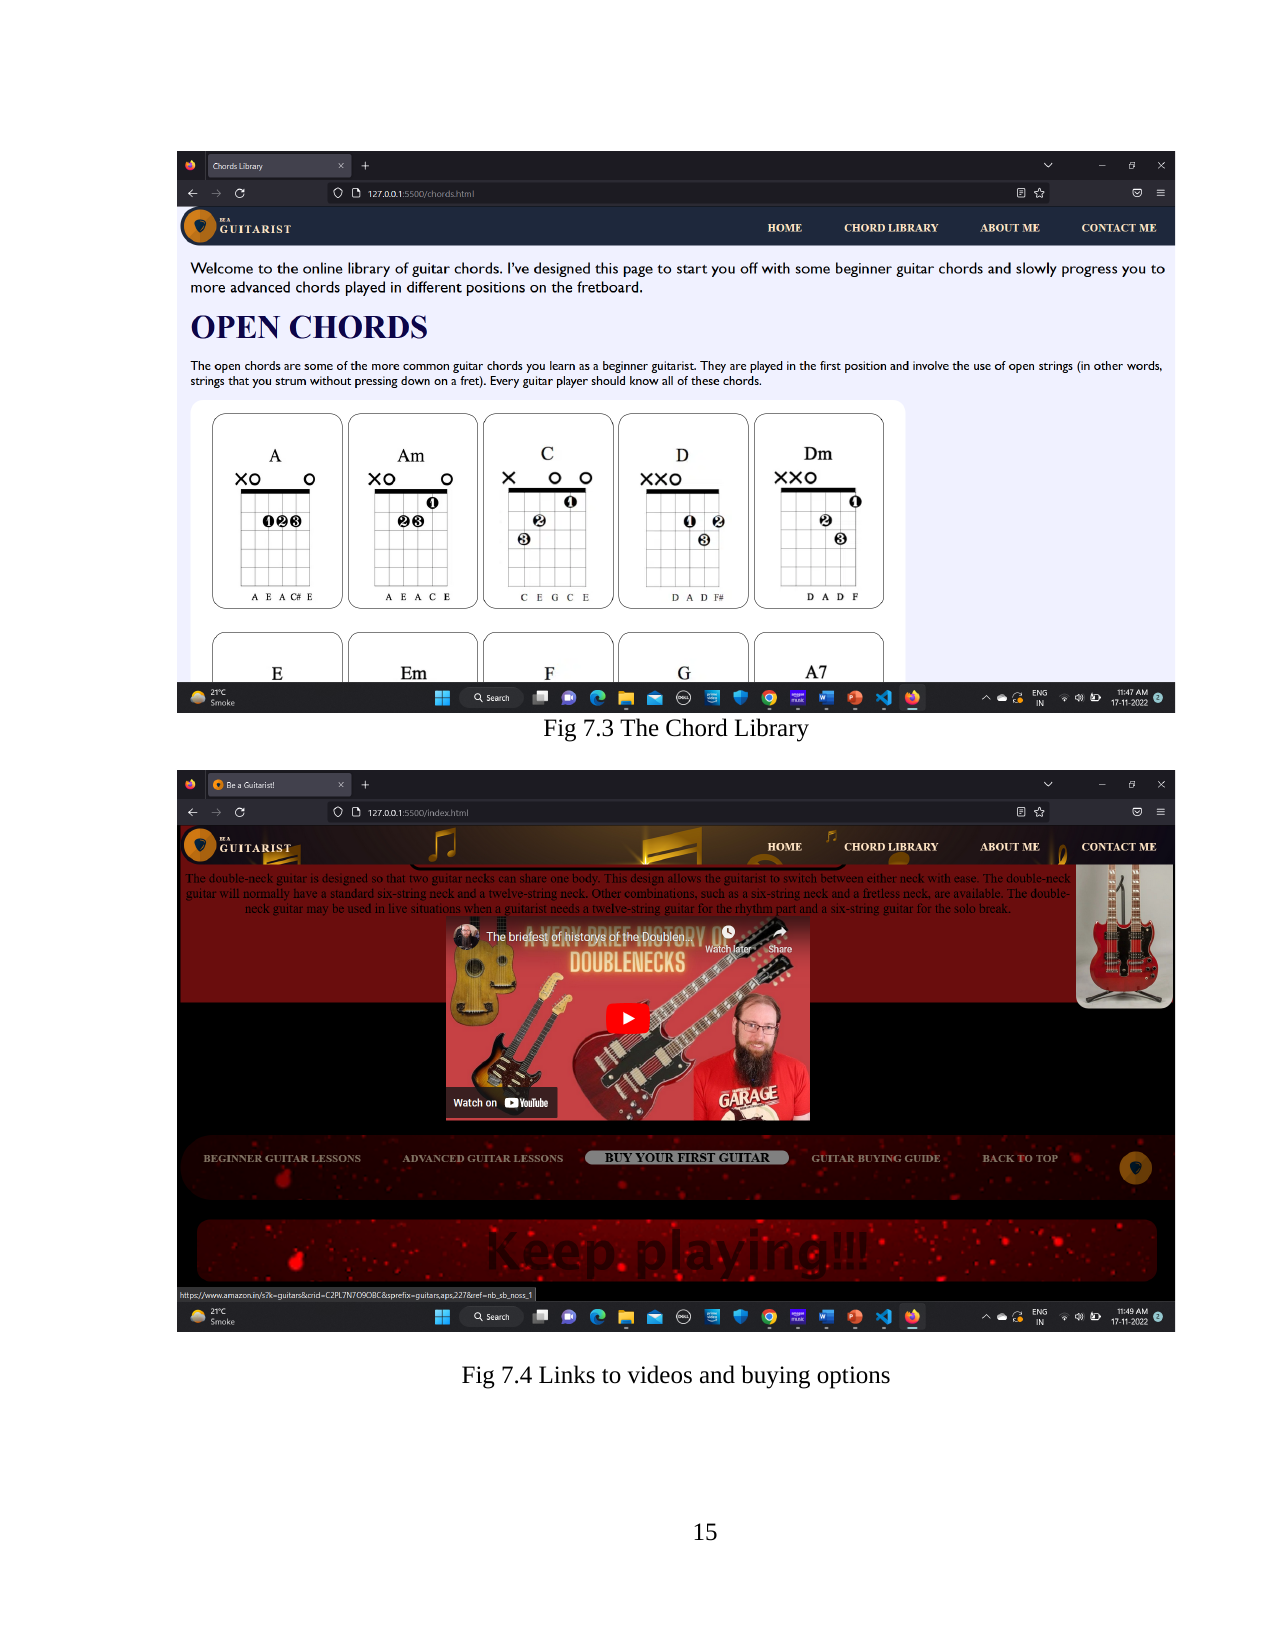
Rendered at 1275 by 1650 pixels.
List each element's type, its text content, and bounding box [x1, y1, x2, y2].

picture [177, 151, 1175, 713]
picture [177, 770, 1175, 1332]
text Fig 7.3 The Chord Library [177, 713, 1175, 741]
text Fig 7.4 Links to videos and buying options [177, 1360, 1175, 1389]
